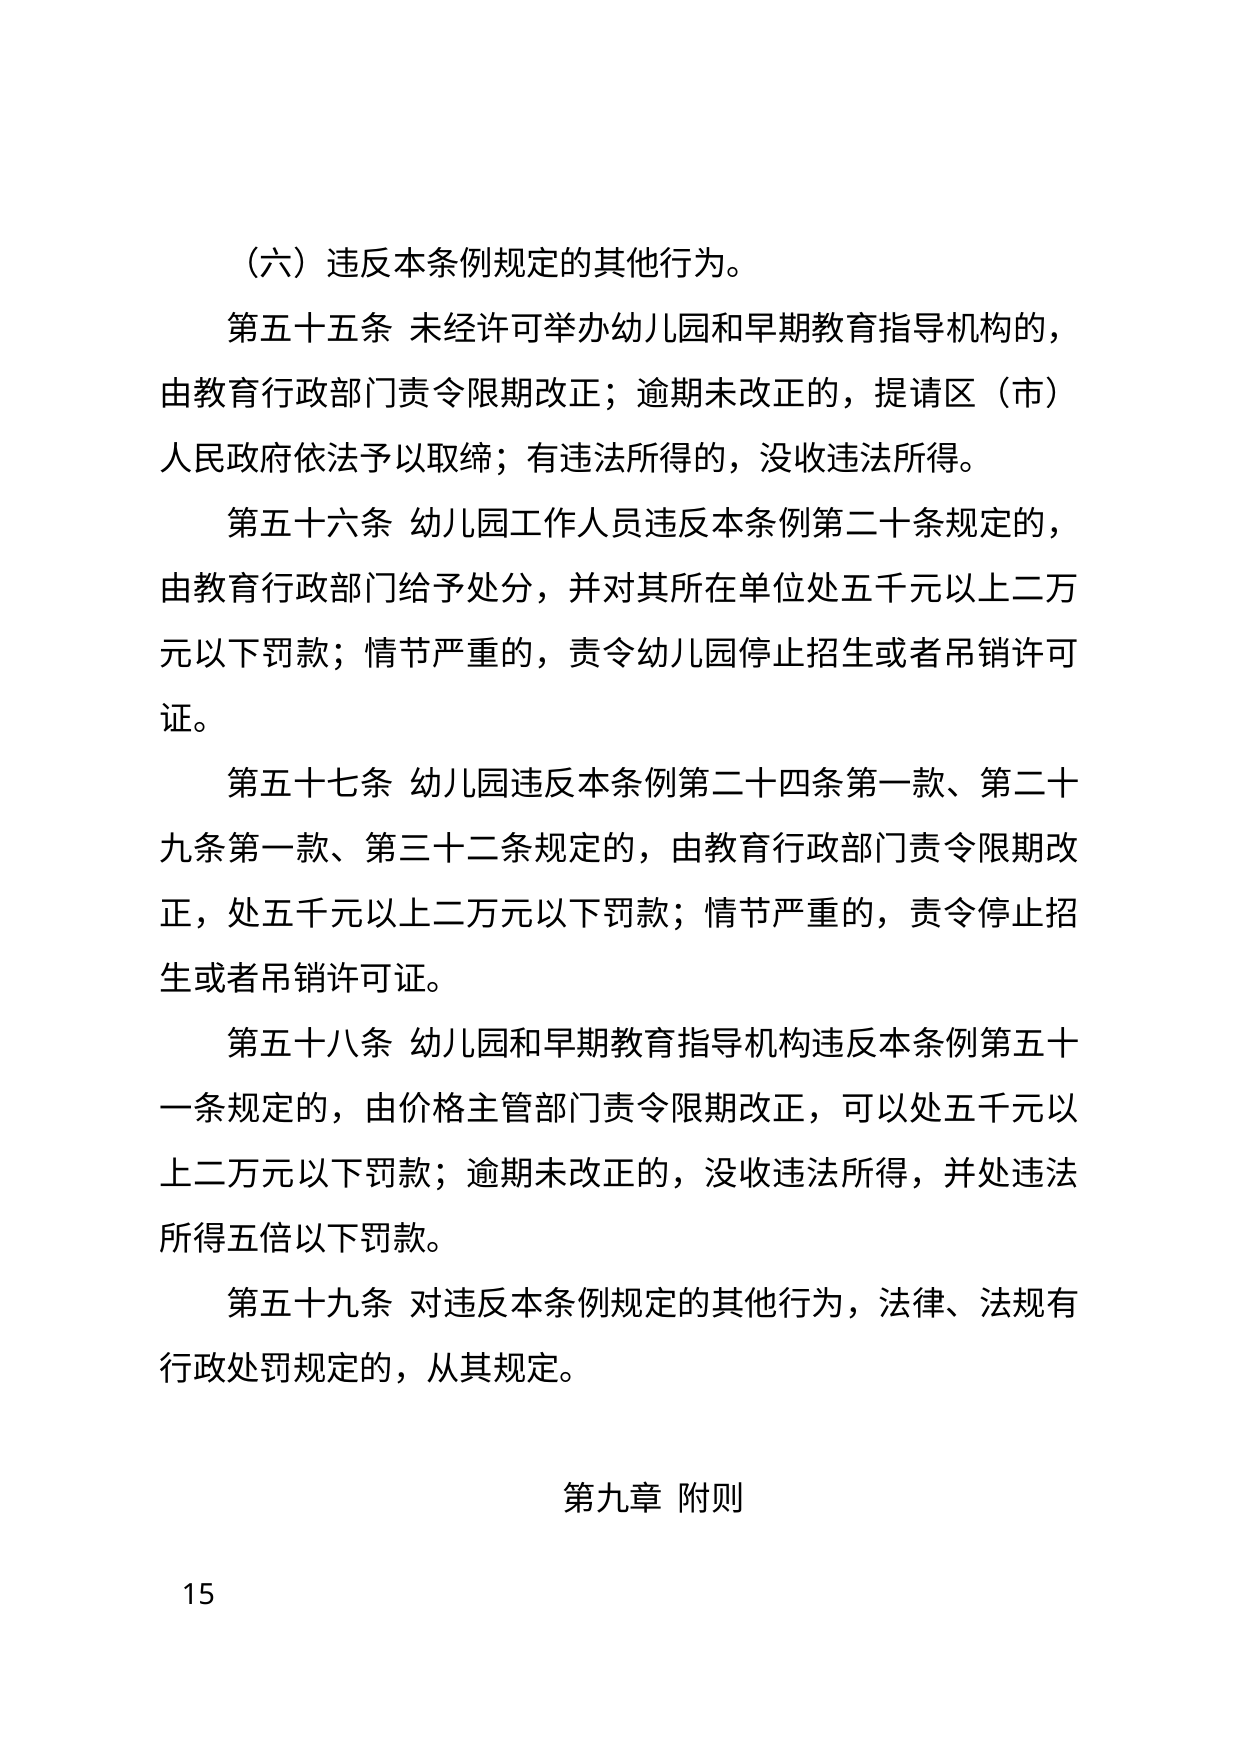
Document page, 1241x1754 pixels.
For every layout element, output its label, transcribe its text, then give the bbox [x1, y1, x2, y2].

text 第九章 附则 [226, 1463, 1081, 1528]
text 第五十六条 幼儿园工作人员违反本条例第二十条规定的，由教育行政部门给予处分，并对其所在单位处五千元以上二万元以下罚款；情节严重的，责令幼儿园停止招生或者吊销许可证。 [159, 488, 1081, 748]
text 第五十七条 幼儿园违反本条例第二十四条第一款、第二十九条第一款、第三十二条规定的，由教育行政部门责令限期改正，处五千元以上二万元以下罚款；情节严重的，责令停止招生或者吊销许可证。 [159, 748, 1081, 1008]
text 第五十九条 对违反本条例规定的其他行为，法律、法规有行政处罚规定的，从其规定。 [159, 1268, 1081, 1398]
text 第五十八条 幼儿园和早期教育指导机构违反本条例第五十一条规定的，由价格主管部门责令限期改正，可以处五千元以上二万元以下罚款；逾期未改正的，没收违法所得，并处违法所得五倍以下罚款。 [159, 1008, 1081, 1268]
text （六）违反本条例规定的其他行为。 [159, 228, 1081, 293]
text 第五十五条 未经许可举办幼儿园和早期教育指导机构的，由教育行政部门责令限期改正；逾期未改正的，提请区（市）人民政府依法予以取缔；有违法所得的，没收违法所得。 [159, 293, 1081, 488]
